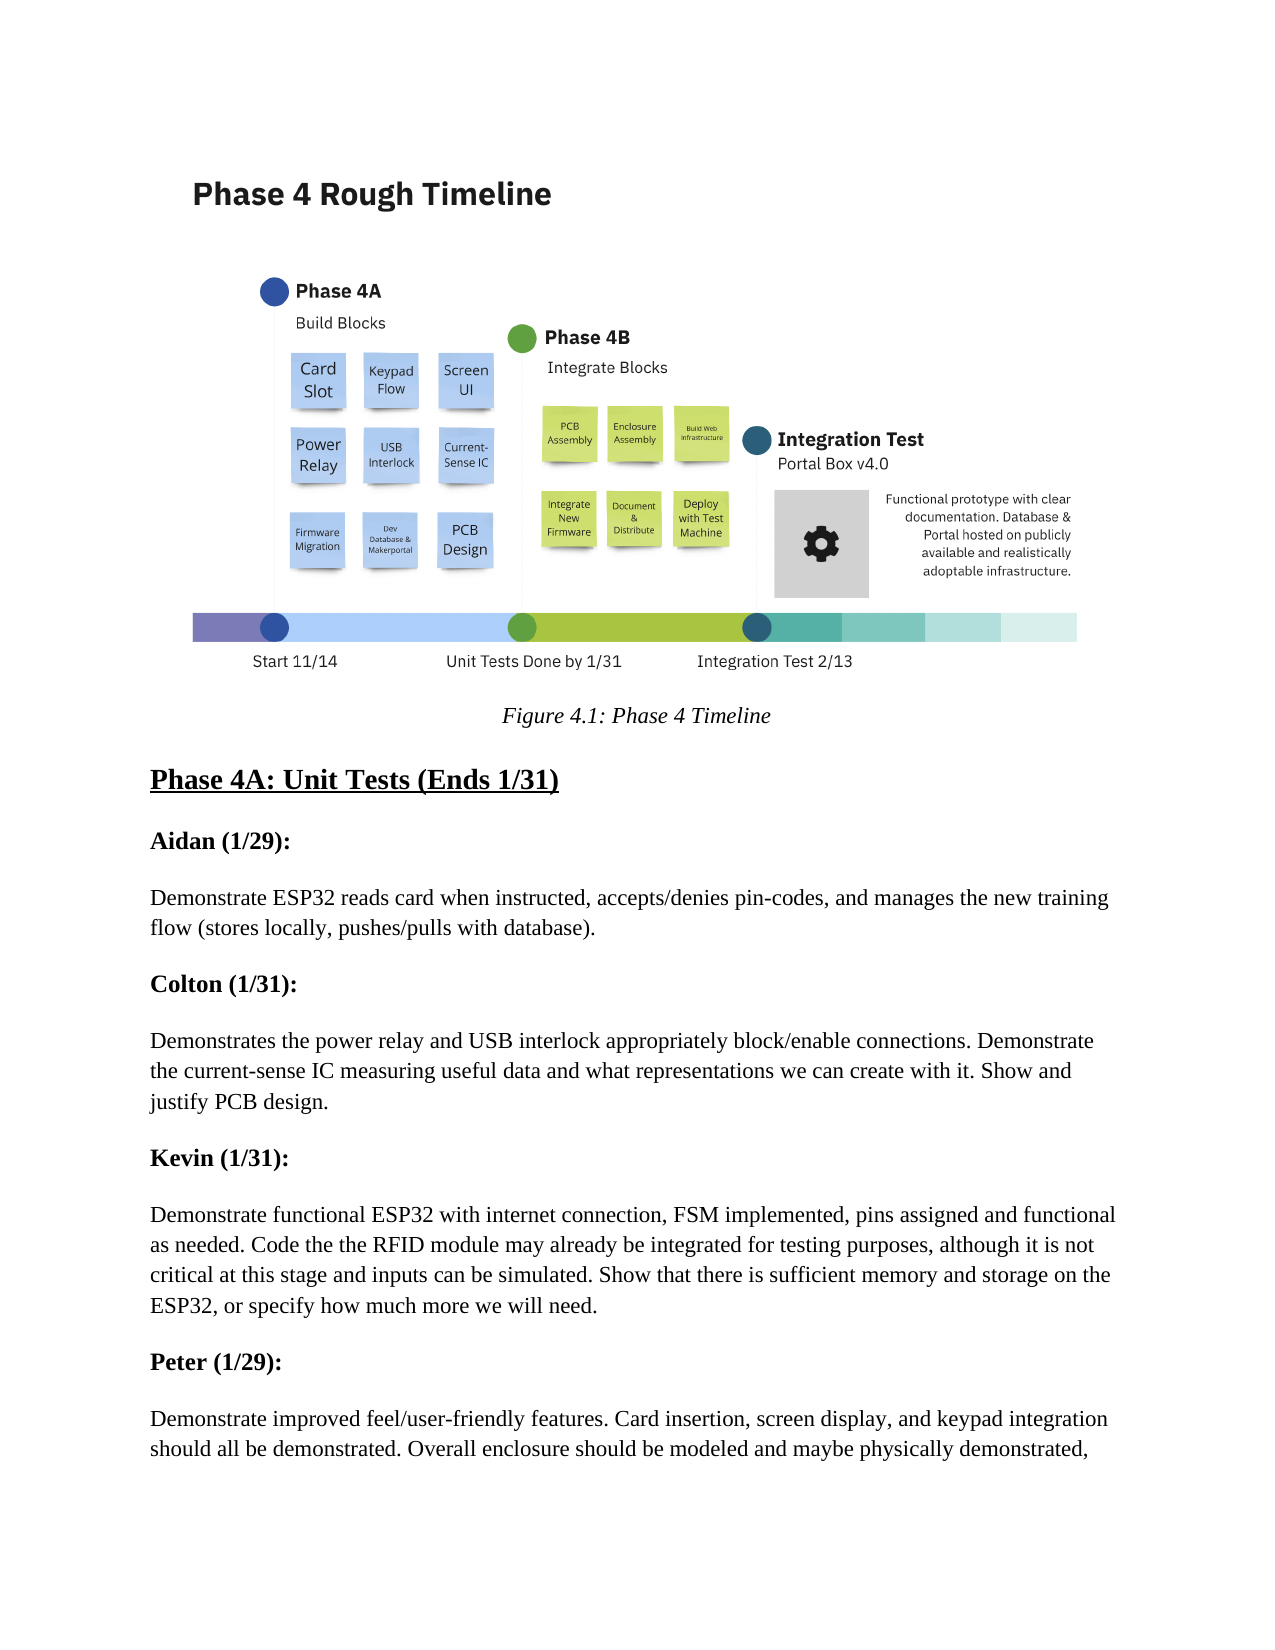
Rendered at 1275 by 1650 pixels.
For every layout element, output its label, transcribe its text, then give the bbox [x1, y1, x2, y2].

text Demonstrate functional ESP32 with internet connection, FSM implemented, pins assigned and functional as needed. Code the the RFID module may already be integrated for testing purposes, although it is not critical at this stage and inputs can be simulated. Show that there is sufficient memory and storage on the ESP32, or specify how much more we will need. [150, 1201, 1125, 1318]
text Demonstrates the power relay and USB interlock appropriately block/enable connections. Demonstrate the current-sense IC measuring useful data and what representations we can create with it. Show and justify PCB design. [150, 1027, 1125, 1114]
subtitle Kevin (1/31): [150, 1143, 1125, 1172]
subtitle Demonstrate ESP32 reads card when instructed, accepts/denies pin-codes, and manages the new training flow (stores locally, pushes/pulls with database). [150, 884, 1125, 941]
subtitle Colton (1/31): [150, 969, 1125, 998]
subtitle Peter (1/29): [150, 1347, 1125, 1376]
picture [150, 150, 1125, 699]
text Figure 4.1: Phase 4 Timeline [150, 702, 1125, 728]
subtitle Phase 4A: Unit Tests (Ends 1/31) [150, 762, 1125, 796]
subtitle Aidan (1/29): [150, 826, 1125, 855]
